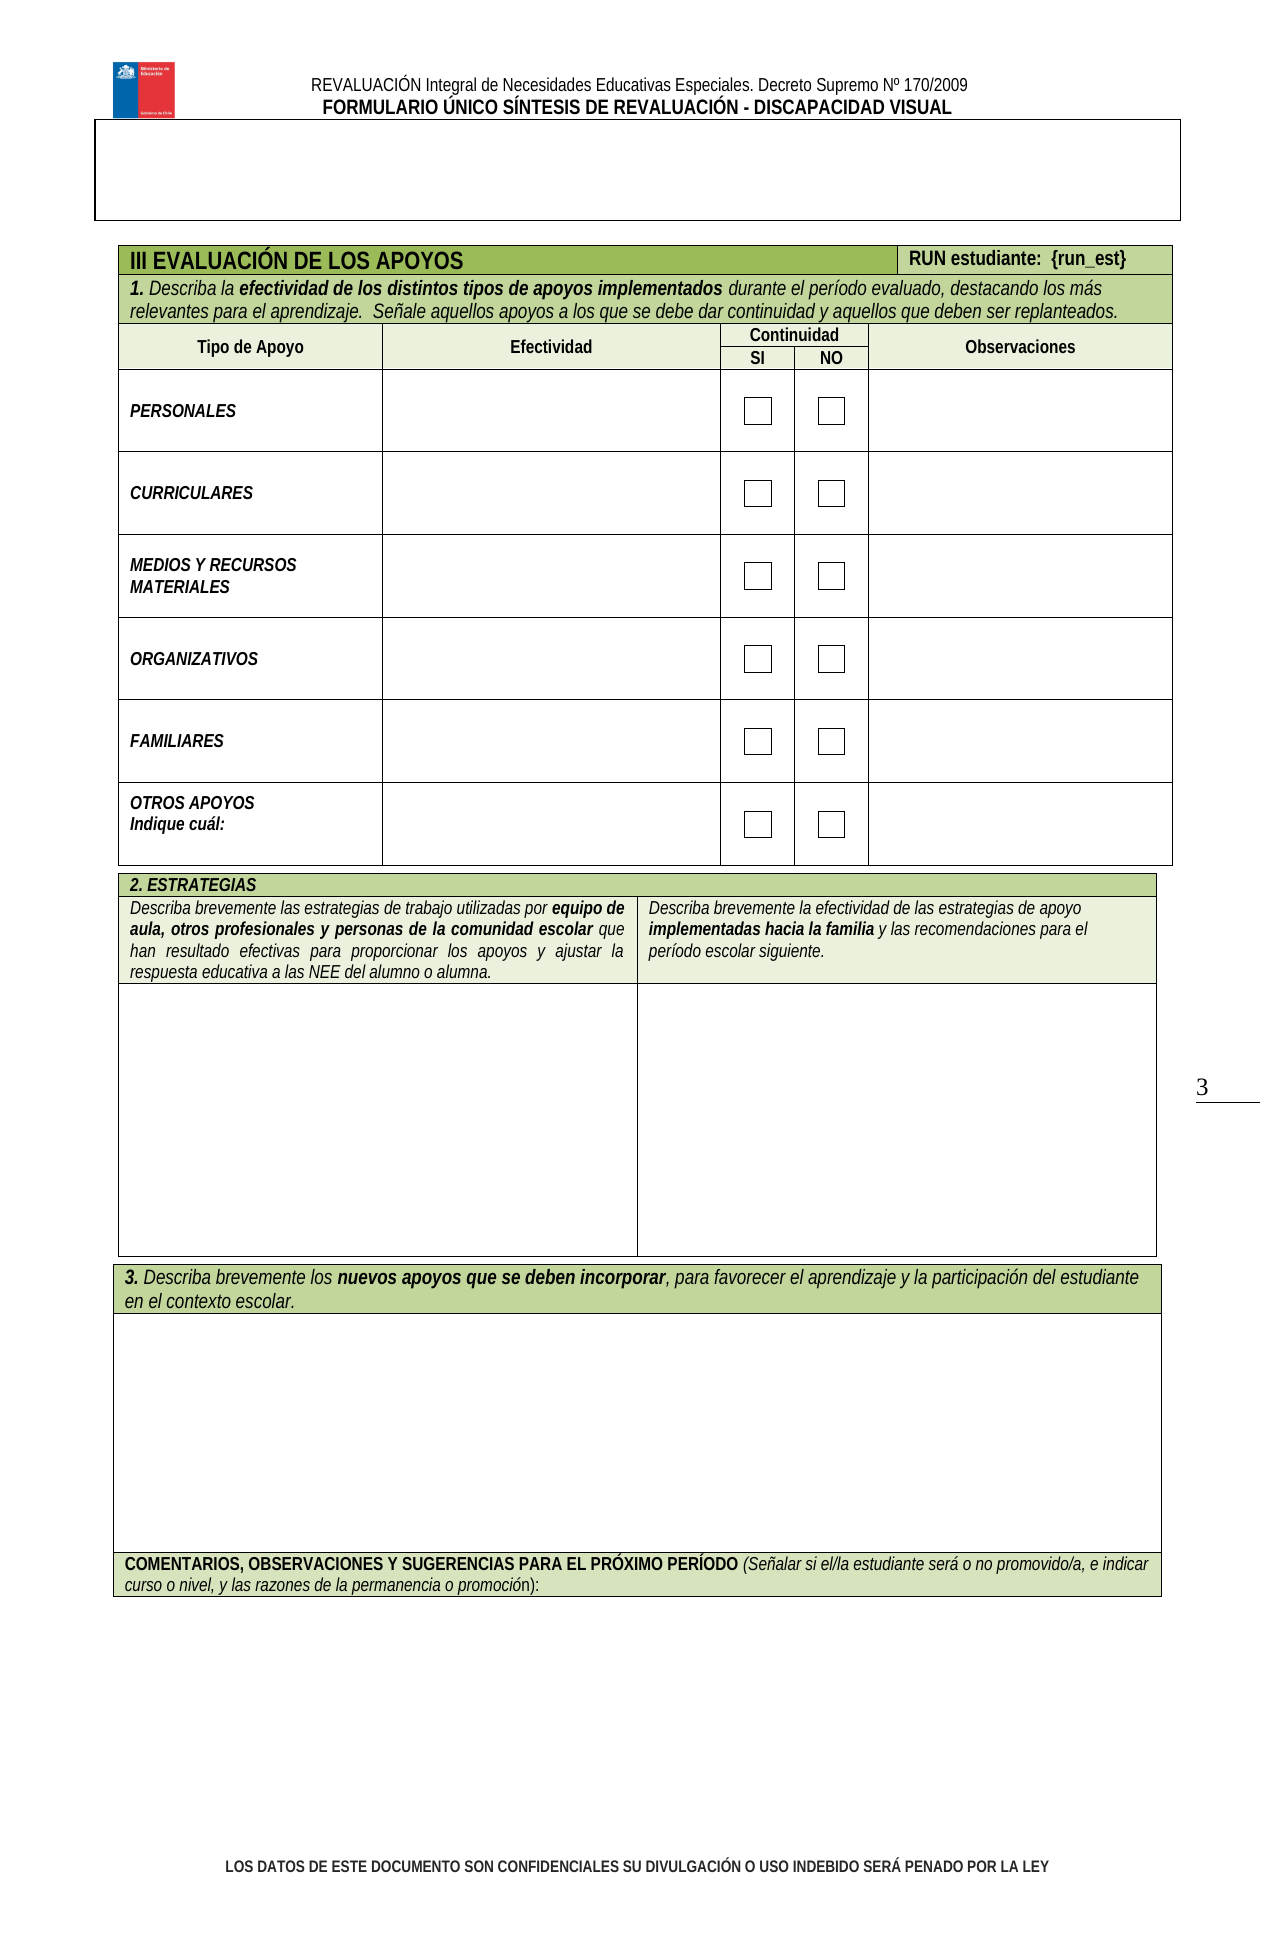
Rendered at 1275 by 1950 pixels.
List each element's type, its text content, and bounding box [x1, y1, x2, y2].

table_cell [795, 700, 868, 782]
table_cell [721, 452, 794, 534]
table_cell [795, 535, 868, 617]
table_header III EVALUACIÓN DE LOS APOYOS [119, 246, 897, 274]
table_cell MEDIOS Y RECURSOS MATERIALES [119, 535, 382, 617]
table_cell FAMILIARES [119, 700, 382, 782]
table_cell Continuidad [721, 324, 868, 346]
table_cell [383, 535, 720, 617]
table_cell [119, 984, 637, 1256]
table_cell [721, 535, 794, 617]
table_cell [383, 370, 720, 451]
table_cell [383, 783, 720, 865]
table_header 3. Describa brevemente los nuevos apoyos que se deben incorporar, para favorecer el aprendizaje y la participación del estudiante en el contexto escolar. [114, 1265, 1161, 1313]
table_cell [721, 700, 794, 782]
table_header 2. ESTRATEGIAS [119, 874, 1156, 896]
table_cell [869, 535, 1172, 617]
table_cell [721, 783, 794, 865]
table_cell Tipo de Apoyo [119, 324, 382, 368]
table_cell [383, 452, 720, 534]
table_cell [383, 700, 720, 782]
table_cell [869, 618, 1172, 699]
table_cell COMENTARIOS, OBSERVACIONES Y SUGERENCIAS PARA EL PRÓXIMO PERÍODO (Señalar si el/la estudiante será o no promovido/a, e indicar curso o nivel, y las razones de la permanencia o promoción): [114, 1553, 1161, 1596]
table_cell PERSONALES [119, 370, 382, 451]
table_cell 1. Describa la efectividad de los distintos tipos de apoyos implementados durante el período evaluado, destacando los más relevantes para el aprendizaje. Señale aquellos apoyos a los que se debe dar continuidad y aquellos que deben ser replanteados. [119, 275, 1172, 323]
table_cell [638, 984, 1156, 1256]
table_cell [869, 783, 1172, 865]
table_cell Observaciones [869, 324, 1172, 368]
table_cell [795, 452, 868, 534]
table_cell [721, 370, 794, 451]
table_cell Describa brevemente la efectividad de las estrategias de apoyo implementadas hacia la familia y las recomendaciones para el período escolar siguiente. [638, 897, 1156, 983]
table_cell [721, 618, 794, 699]
table_cell [795, 783, 868, 865]
table_cell [795, 370, 868, 451]
table_cell [869, 370, 1172, 451]
table_cell [114, 1314, 1161, 1552]
table_cell [96, 120, 1180, 220]
table_cell Describa brevemente las estrategias de trabajo utilizadas por equipo de aula, otros profesionales y personas de la comunidad escolar que han resultado efectivas para proporcionar los apoyos y ajustar la respuesta educativa a las NEE del alumno o alumna. [119, 897, 637, 983]
table_cell OTROS APOYOS Indique cuál: [119, 783, 382, 865]
table_cell ORGANIZATIVOS [119, 618, 382, 699]
table_cell [795, 618, 868, 699]
table_cell CURRICULARES [119, 452, 382, 534]
table_header RUN estudiante: {run_est} [898, 246, 1172, 274]
picture [112, 61, 175, 119]
table_cell [869, 700, 1172, 782]
table_cell Efectividad [383, 324, 720, 368]
table_cell SI [721, 347, 794, 368]
table_cell [383, 618, 720, 699]
table_cell [869, 452, 1172, 534]
table_cell NO [795, 347, 868, 368]
